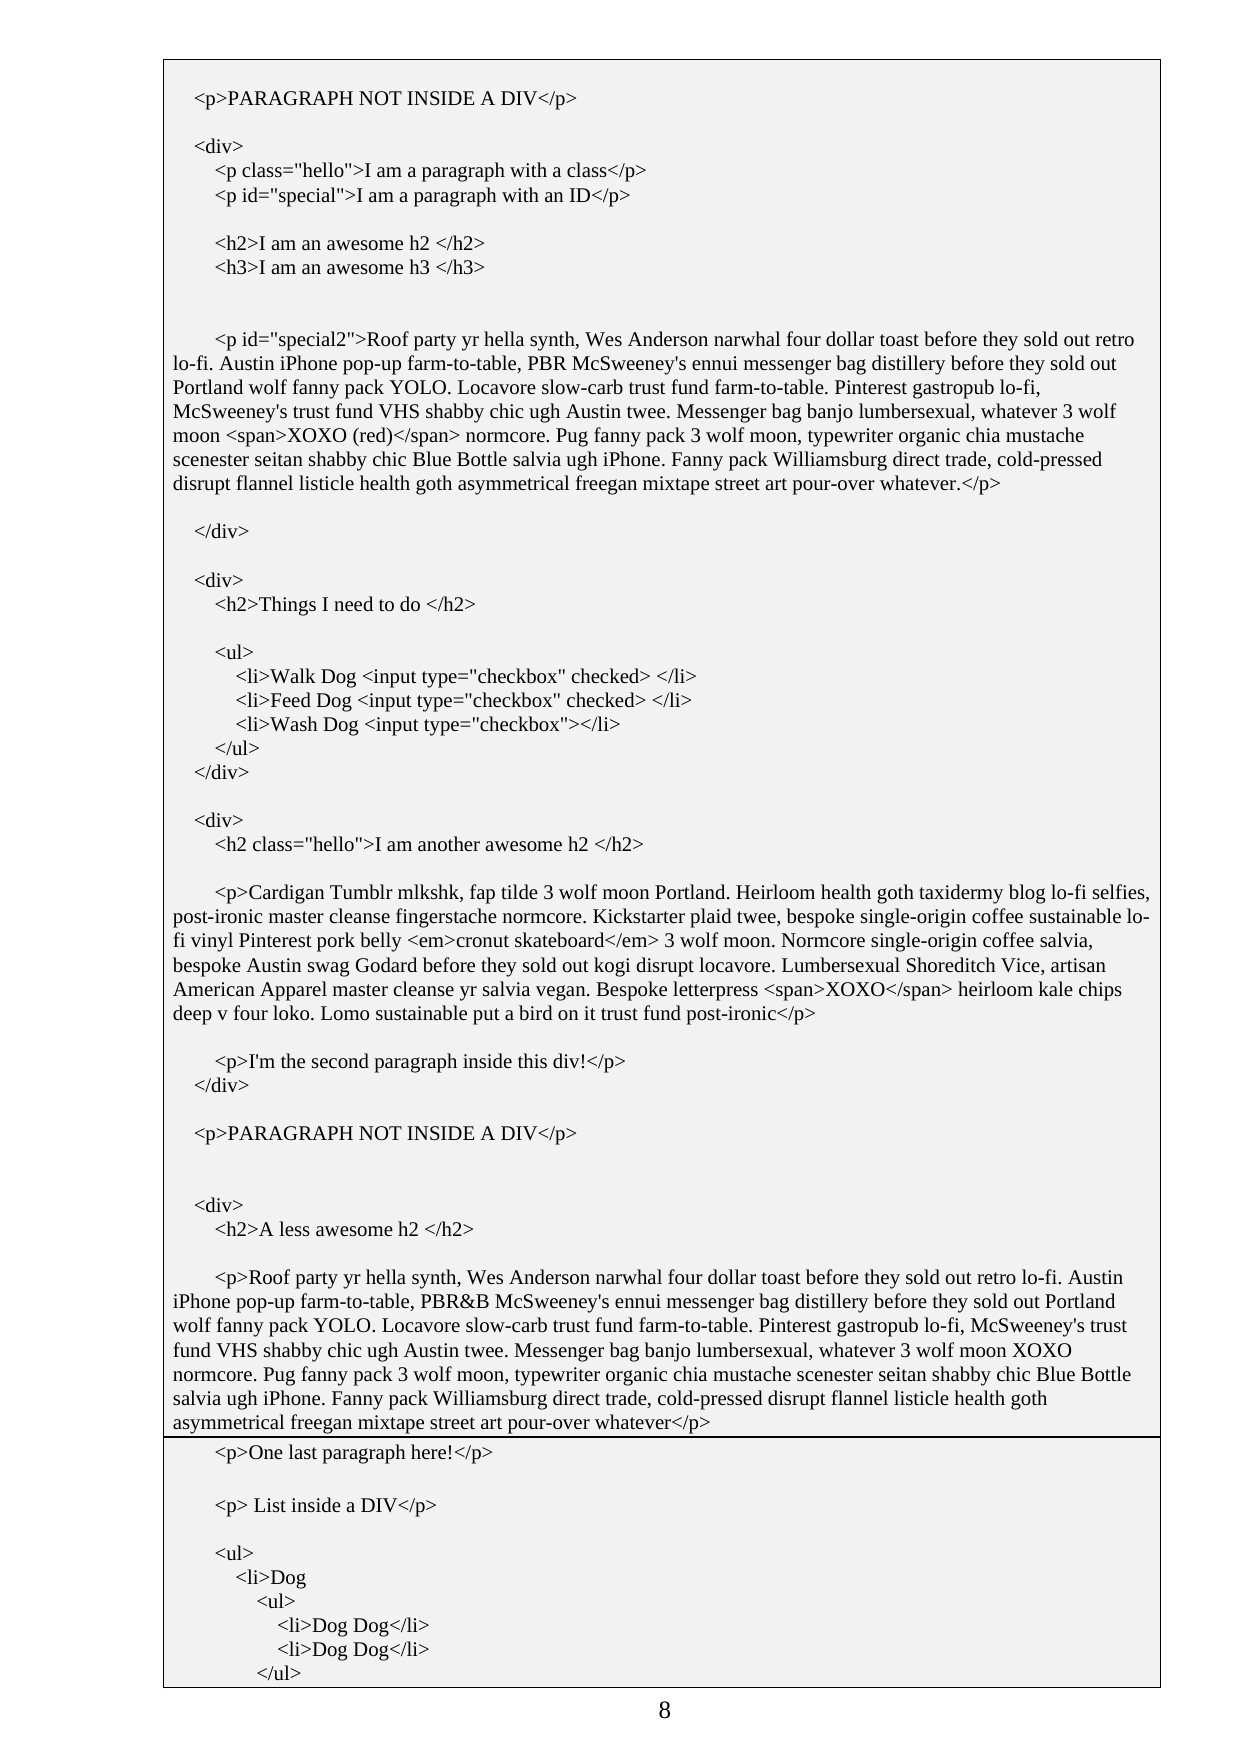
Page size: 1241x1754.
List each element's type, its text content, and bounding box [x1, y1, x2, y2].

text <ul> [164, 1586, 1160, 1610]
text <div> [164, 1190, 1160, 1214]
text <li>Wash Dog <input type="checkbox"></li> [164, 709, 1160, 733]
text <p> List inside a DIV</p> [164, 1490, 1160, 1514]
text <p>Roof party yr hella synth, Wes Anderson narwhal four dollar toast before they sold out retro lo-fi. Austin iPhone pop-up farm-to-table, PBR&B McSweeney's ennui messenger bag distillery before they sold out Portland wolf fanny pack YOLO. Locavore slow-carb trust fund farm-to-table. Pinterest gastropub lo-fi, McSweeney's trust fund VHS shabby chic ugh Austin twee. Messenger bag banjo lumbersexual, whatever 3 wolf moon XOXO normcore. Pug fanny pack 3 wolf moon, typewriter organic chia mustache scenester seitan shabby chic Blue Bottle salvia ugh iPhone. Fanny pack Williamsburg direct trade, cold-pressed disrupt flannel listicle health goth asymmetrical freegan mixtape street art pour-over whatever</p> [164, 1262, 1160, 1436]
text <div> [164, 131, 1160, 155]
text </ul> [164, 1658, 1160, 1687]
text <li>Dog [164, 1562, 1160, 1586]
text <p id="special">I am a paragraph with an ID</p> [164, 179, 1160, 203]
text <h2 class="hello">I am another awesome h2 </h2> [164, 829, 1160, 853]
text <h2>I am an awesome h2 </h2> [164, 227, 1160, 252]
text <div> [164, 805, 1160, 829]
text </div> [164, 1070, 1160, 1094]
text <p id="special2">Roof party yr hella synth, Wes Anderson narwhal four dollar toast before they sold out retro lo-fi. Austin iPhone pop-up farm-to-table, PBR McSweeney's ennui messenger bag distillery before they sold out Portland wolf fanny pack YOLO. Locavore slow-carb trust fund farm-to-table. Pinterest gastropub lo-fi, McSweeney's trust fund VHS shabby chic ugh Austin twee. Messenger bag banjo lumbersexual, whatever 3 wolf moon <span>XOXO (red)</span> normcore. Pug fanny pack 3 wolf moon, typewriter organic chia mustache scenester seitan shabby chic Blue Bottle salvia ugh iPhone. Fanny pack Williamsburg direct trade, cold-pressed disrupt flannel listicle health goth asymmetrical freegan mixtape street art pour-over whatever.</p> [164, 324, 1160, 492]
text <p>Cardigan Tumblr mlkshk, fap tilde 3 wolf moon Portland. Heirloom health goth taxidermy blog lo-fi selfies, post-ironic master cleanse fingerstache normcore. Kickstarter plaid twee, bespoke single-origin coffee sustainable lo-fi vinyl Pinterest pork belly <em>cronut skateboard</em> 3 wolf moon. Normcore single-origin coffee salvia, bespoke Austin swag Godard before they sold out kogi disrupt locavore. Lumbersexual Shoreditch Vice, artisan American Apparel master cleanse yr salvia vegan. Bespoke letterpress <span>XOXO</span> heirloom kale chips deep v four loko. Lomo sustainable put a bird on it trust fund post-ironic</p> [164, 877, 1160, 1022]
text <p>I'm the second paragraph inside this div!</p> [164, 1046, 1160, 1070]
text <div> [164, 564, 1160, 588]
text <h2>A less awesome h2 </h2> [164, 1214, 1160, 1238]
text <li>Dog Dog</li> [164, 1610, 1160, 1634]
text <h3>I am an awesome h3 </h3> [164, 252, 1160, 276]
text <ul> [164, 1538, 1160, 1562]
text </ul> [164, 733, 1160, 757]
text <p>PARAGRAPH NOT INSIDE A DIV</p> [164, 83, 1160, 107]
text </div> [164, 516, 1160, 540]
text <ul> [164, 637, 1160, 661]
text <li>Walk Dog <input type="checkbox" checked> </li> [164, 661, 1160, 685]
text <p>PARAGRAPH NOT INSIDE A DIV</p> [164, 1118, 1160, 1142]
text </div> [164, 757, 1160, 781]
text <li>Dog Dog</li> [164, 1634, 1160, 1658]
text <li>Feed Dog <input type="checkbox" checked> </li> [164, 685, 1160, 709]
text <p>One last paragraph here!</p> [164, 1438, 1160, 1461]
text <h2>Things I need to do </h2> [164, 588, 1160, 612]
text <p class="hello">I am a paragraph with a class</p> [164, 155, 1160, 179]
